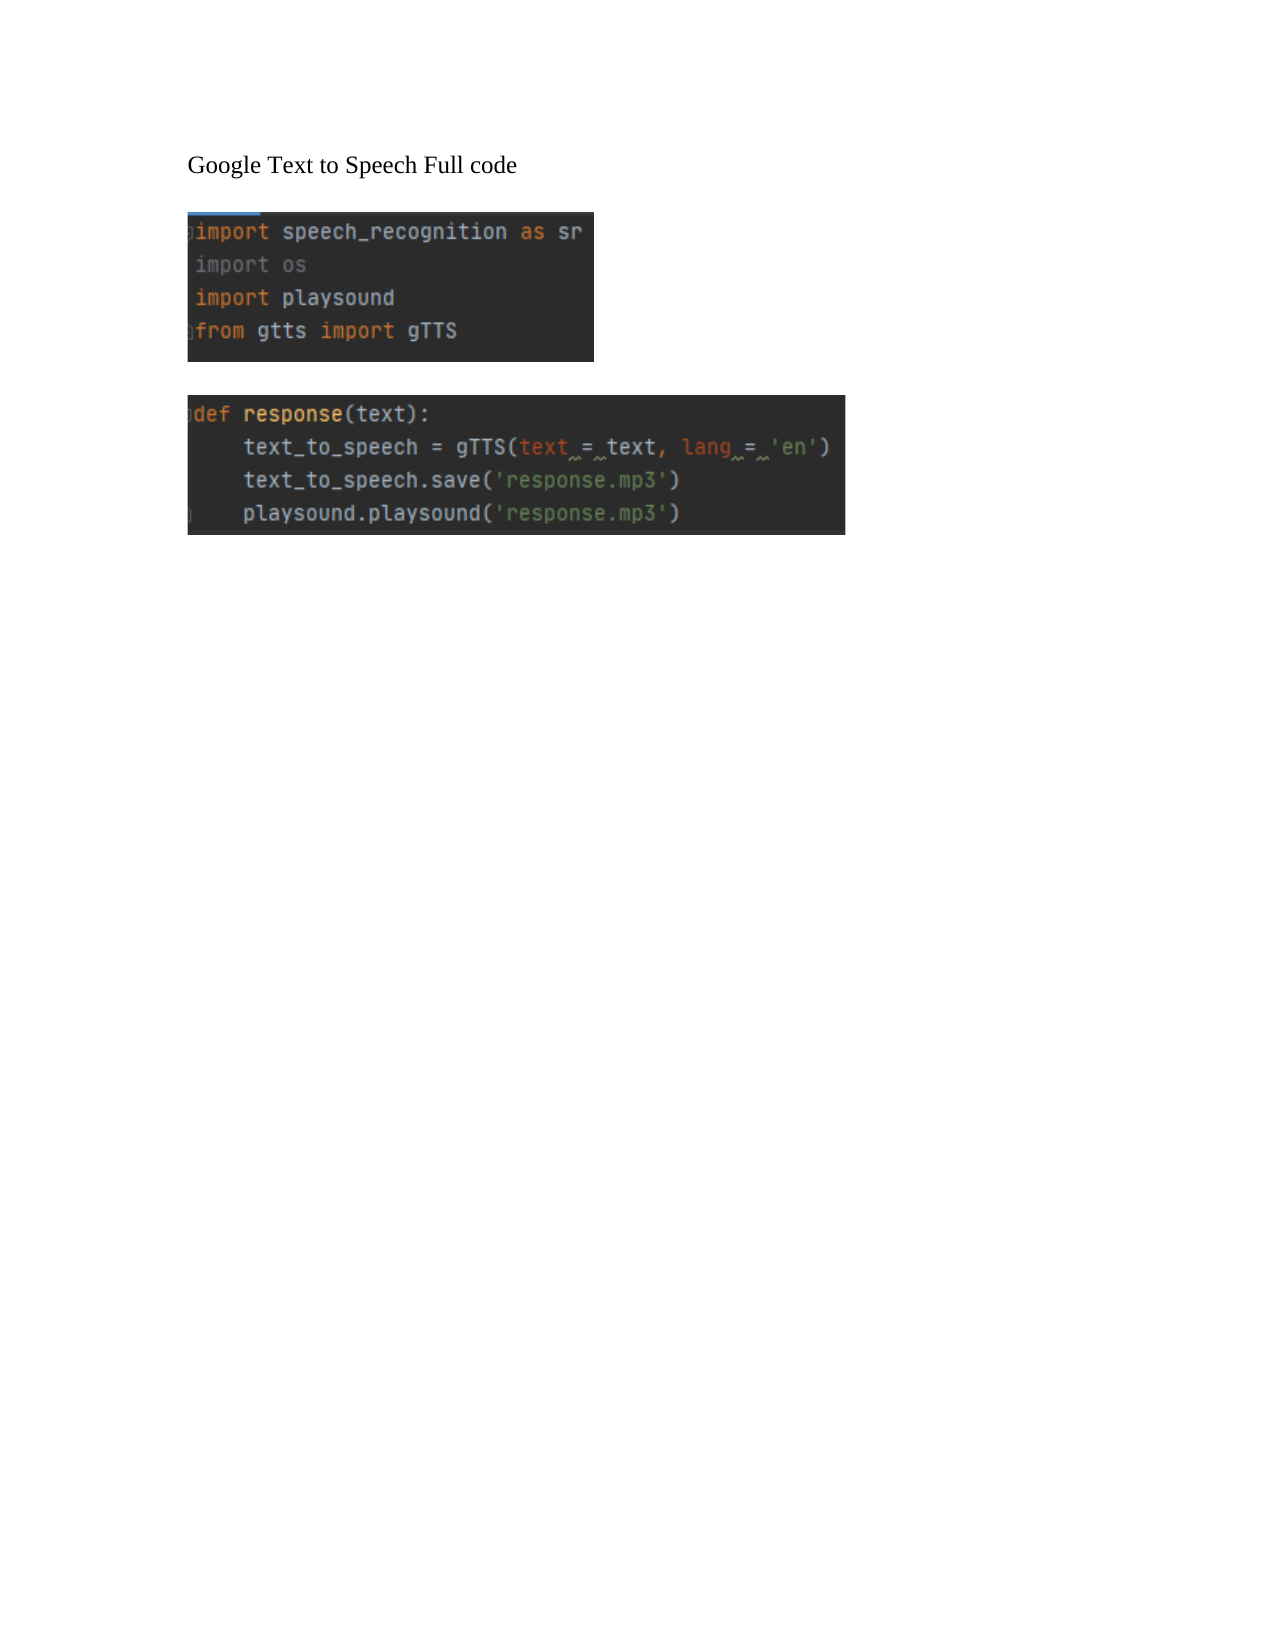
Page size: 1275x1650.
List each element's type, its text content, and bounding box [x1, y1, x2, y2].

picture [187, 395, 846, 535]
picture [187, 212, 594, 362]
text Google Text to Speech Full code [187, 150, 1125, 179]
